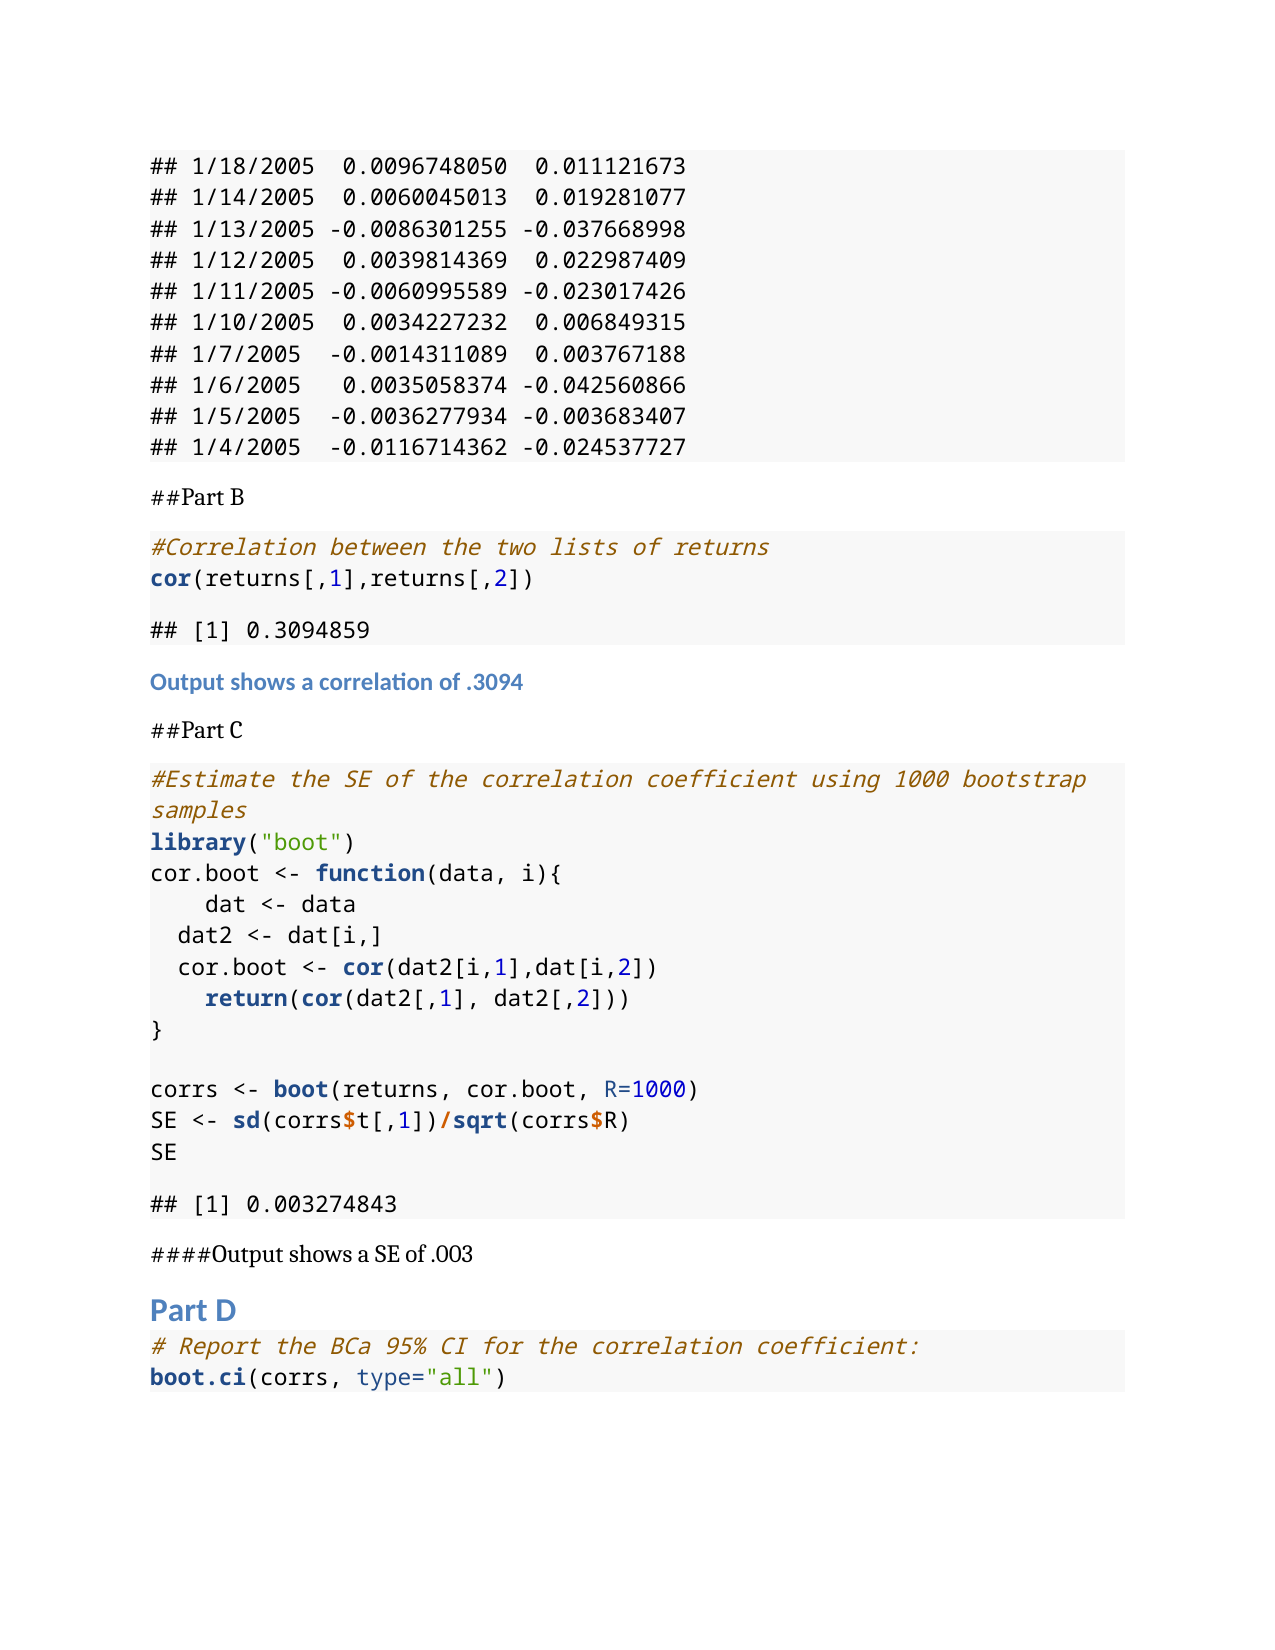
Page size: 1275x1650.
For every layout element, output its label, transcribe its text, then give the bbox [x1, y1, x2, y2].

subtitle Part D [150, 1289, 1125, 1330]
text ## [1] 0.3094859 [150, 614, 1125, 645]
text #Estimate the SE of the correlation coefficient using 1000 bootstrap samples library("boot") cor.boot <- function(data, i){ dat <- data dat2 <- dat[i,] cor.boot <- cor(dat2[i,1],dat[i,2]) return(cor(dat2[,1], dat2[,2])) } corrs <- boot(returns, cor.boot, R=1000) SE <- sd(corrs$t[,1])/sqrt(corrs$R) SE [150, 763, 1125, 1167]
text ####Output shows a SE of .003 [150, 1240, 1125, 1268]
text #Correlation between the two lists of returns cor(returns[,1],returns[,2]) [535, 531, 1125, 593]
text ##Part B [150, 483, 1125, 512]
text ## [1] 0.003274843 [150, 1188, 1125, 1219]
subtitle Output shows a correlation of .3094 [150, 666, 1125, 697]
text # Report the BCa 95% CI for the correlation coefficient: boot.ci(corrs, type="all") [507, 1330, 1125, 1392]
text ##Part C [150, 716, 1125, 744]
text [150, 150, 1125, 462]
